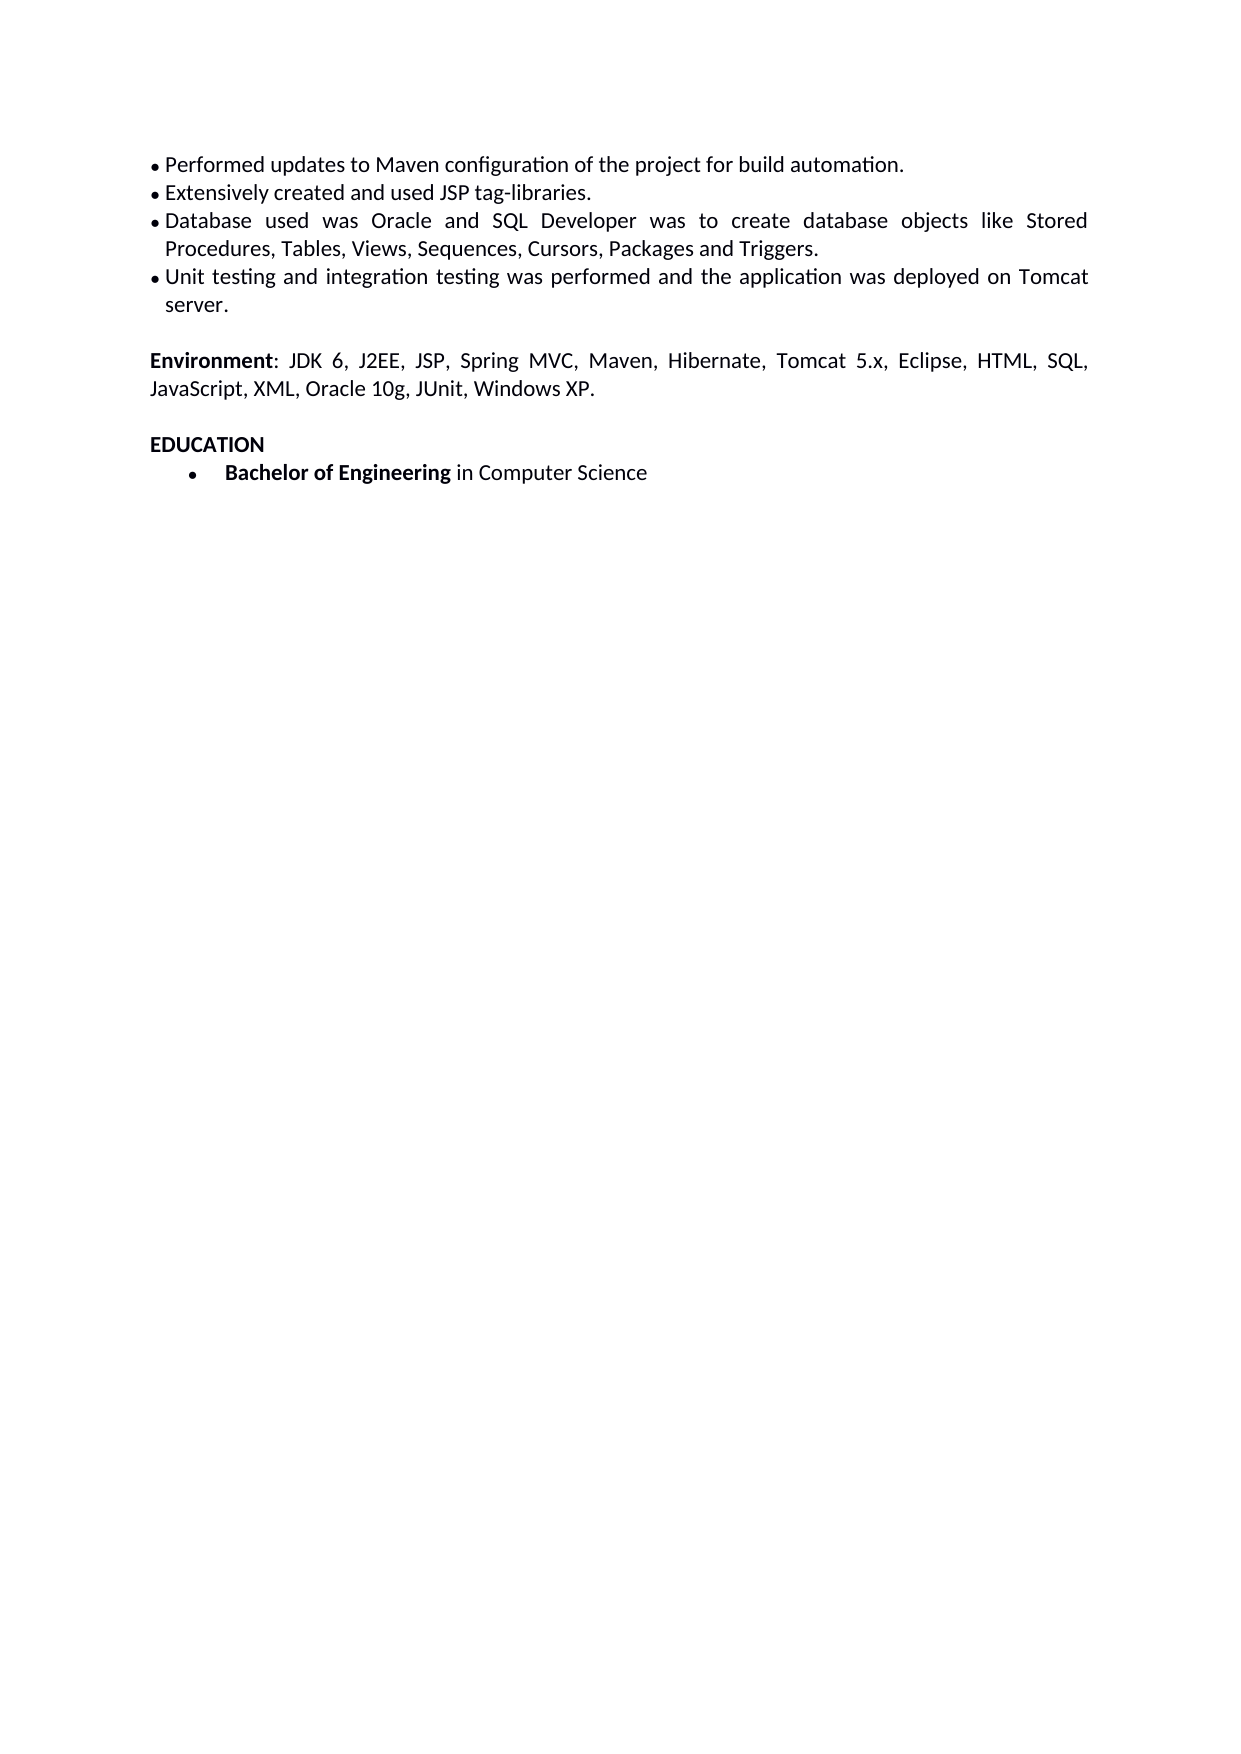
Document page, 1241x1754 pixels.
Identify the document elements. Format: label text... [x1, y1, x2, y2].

list Unit testing and integration testing was performed and the application was deployed on Tomcat server. [150, 262, 1090, 318]
text Environment: JDK 6, J2EE, JSP, Spring MVC, Maven, Hibernate, Tomcat 5.x, Eclipse, HTML, SQL, JavaScript, XML, Oracle 10g, JUnit, Windows XP. [150, 346, 1090, 402]
text EDUCATION [150, 430, 1090, 458]
list Extensively created and used JSP tag-libraries. [150, 178, 1090, 206]
list Bachelor of Engineering in Computer Science [187, 458, 1090, 486]
list Database used was Oracle and SQL Developer was to create database objects like Stored Procedures, Tables, Views, Sequences, Cursors, Packages and Triggers. [150, 206, 1090, 262]
list Performed updates to Maven configuration of the project for build automation. [150, 150, 1090, 178]
